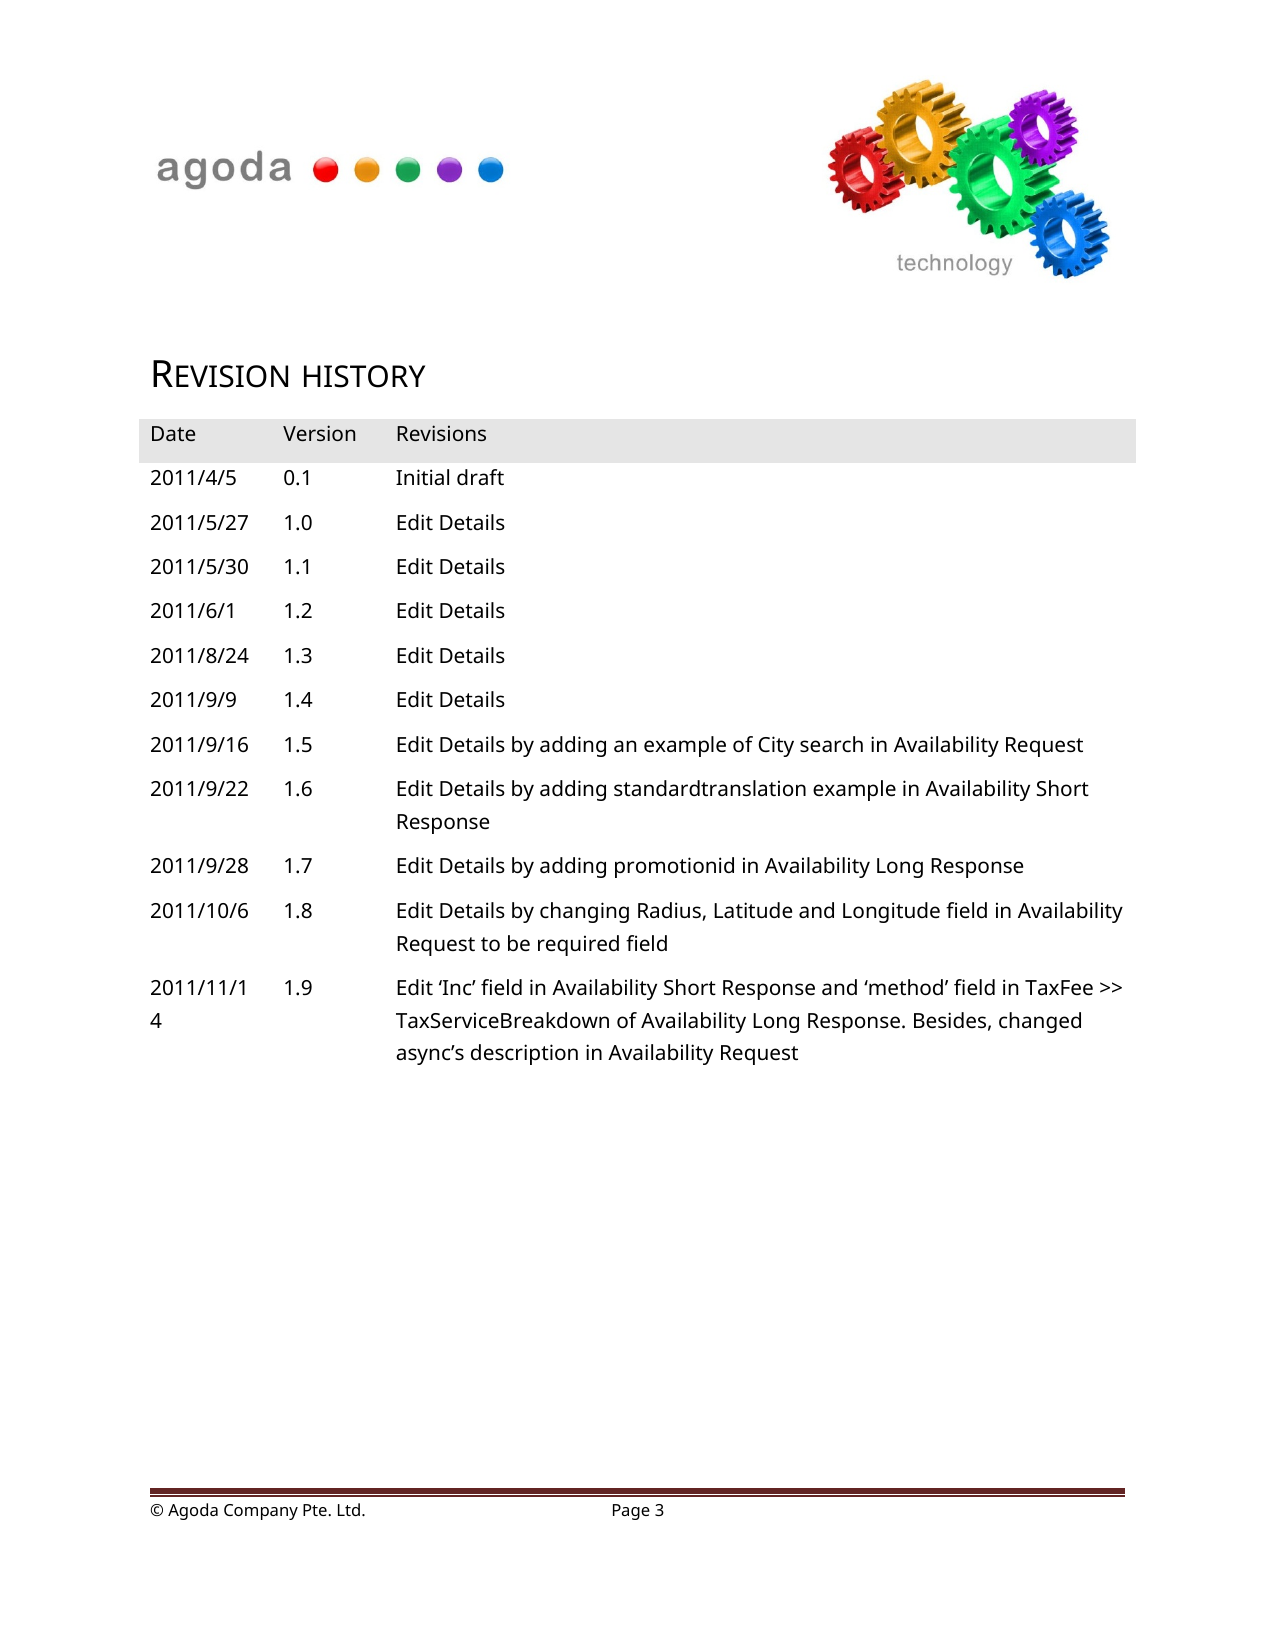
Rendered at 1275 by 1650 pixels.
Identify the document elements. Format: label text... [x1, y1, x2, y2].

table_cell Edit Details [384, 552, 1136, 597]
subtitle Revision history [150, 347, 1125, 398]
table_cell 1.6 [272, 775, 384, 852]
table_cell 2011/5/30 [139, 552, 272, 597]
table_cell Edit Details [384, 686, 1136, 730]
table_cell Edit Details [384, 597, 1136, 641]
table_cell Edit ‘Inc’ field in Availability Short Response and ‘method’ field in TaxFee >> TaxServiceBreakdown of Availability Long Response. Besides, changed async’s description in Availability Request [384, 973, 1136, 1083]
table_header Revisions [384, 419, 1136, 463]
table_cell 2011/11/14 [139, 973, 272, 1083]
table_cell Edit Details by adding promotionid in Availability Long Response [384, 852, 1136, 896]
table_cell 1.7 [272, 852, 384, 896]
table_cell 1.8 [272, 896, 384, 973]
table_cell Edit Details [384, 508, 1136, 552]
table_cell Edit Details by adding standardtranslation example in Availability Short Response [384, 775, 1136, 852]
table_cell 1.1 [272, 552, 384, 597]
table_cell 1.2 [272, 597, 384, 641]
table_cell 2011/8/24 [139, 641, 272, 686]
table_header Date [139, 419, 272, 463]
table_cell 2011/9/22 [139, 775, 272, 852]
table_cell 0.1 [272, 463, 384, 508]
table_cell 2011/4/5 [139, 463, 272, 508]
table_cell Edit Details [384, 641, 1136, 686]
table_cell Initial draft [384, 463, 1136, 508]
picture [150, 75, 1122, 285]
table_cell 1.5 [272, 730, 384, 774]
table_cell 2011/10/6 [139, 896, 272, 973]
table_cell 1.3 [272, 641, 384, 686]
table_cell 1.0 [272, 508, 384, 552]
table_cell 2011/9/16 [139, 730, 272, 774]
table_cell 2011/9/9 [139, 686, 272, 730]
table_cell 1.9 [272, 973, 384, 1083]
table_cell Edit Details by changing Radius, Latitude and Longitude field in Availability Request to be required field [384, 896, 1136, 973]
table_cell 2011/6/1 [139, 597, 272, 641]
table_cell 2011/5/27 [139, 508, 272, 552]
table_cell 2011/9/28 [139, 852, 272, 896]
table_cell 1.4 [272, 686, 384, 730]
table_cell Edit Details by adding an example of City search in Availability Request [384, 730, 1136, 774]
table_header Version [272, 419, 384, 463]
